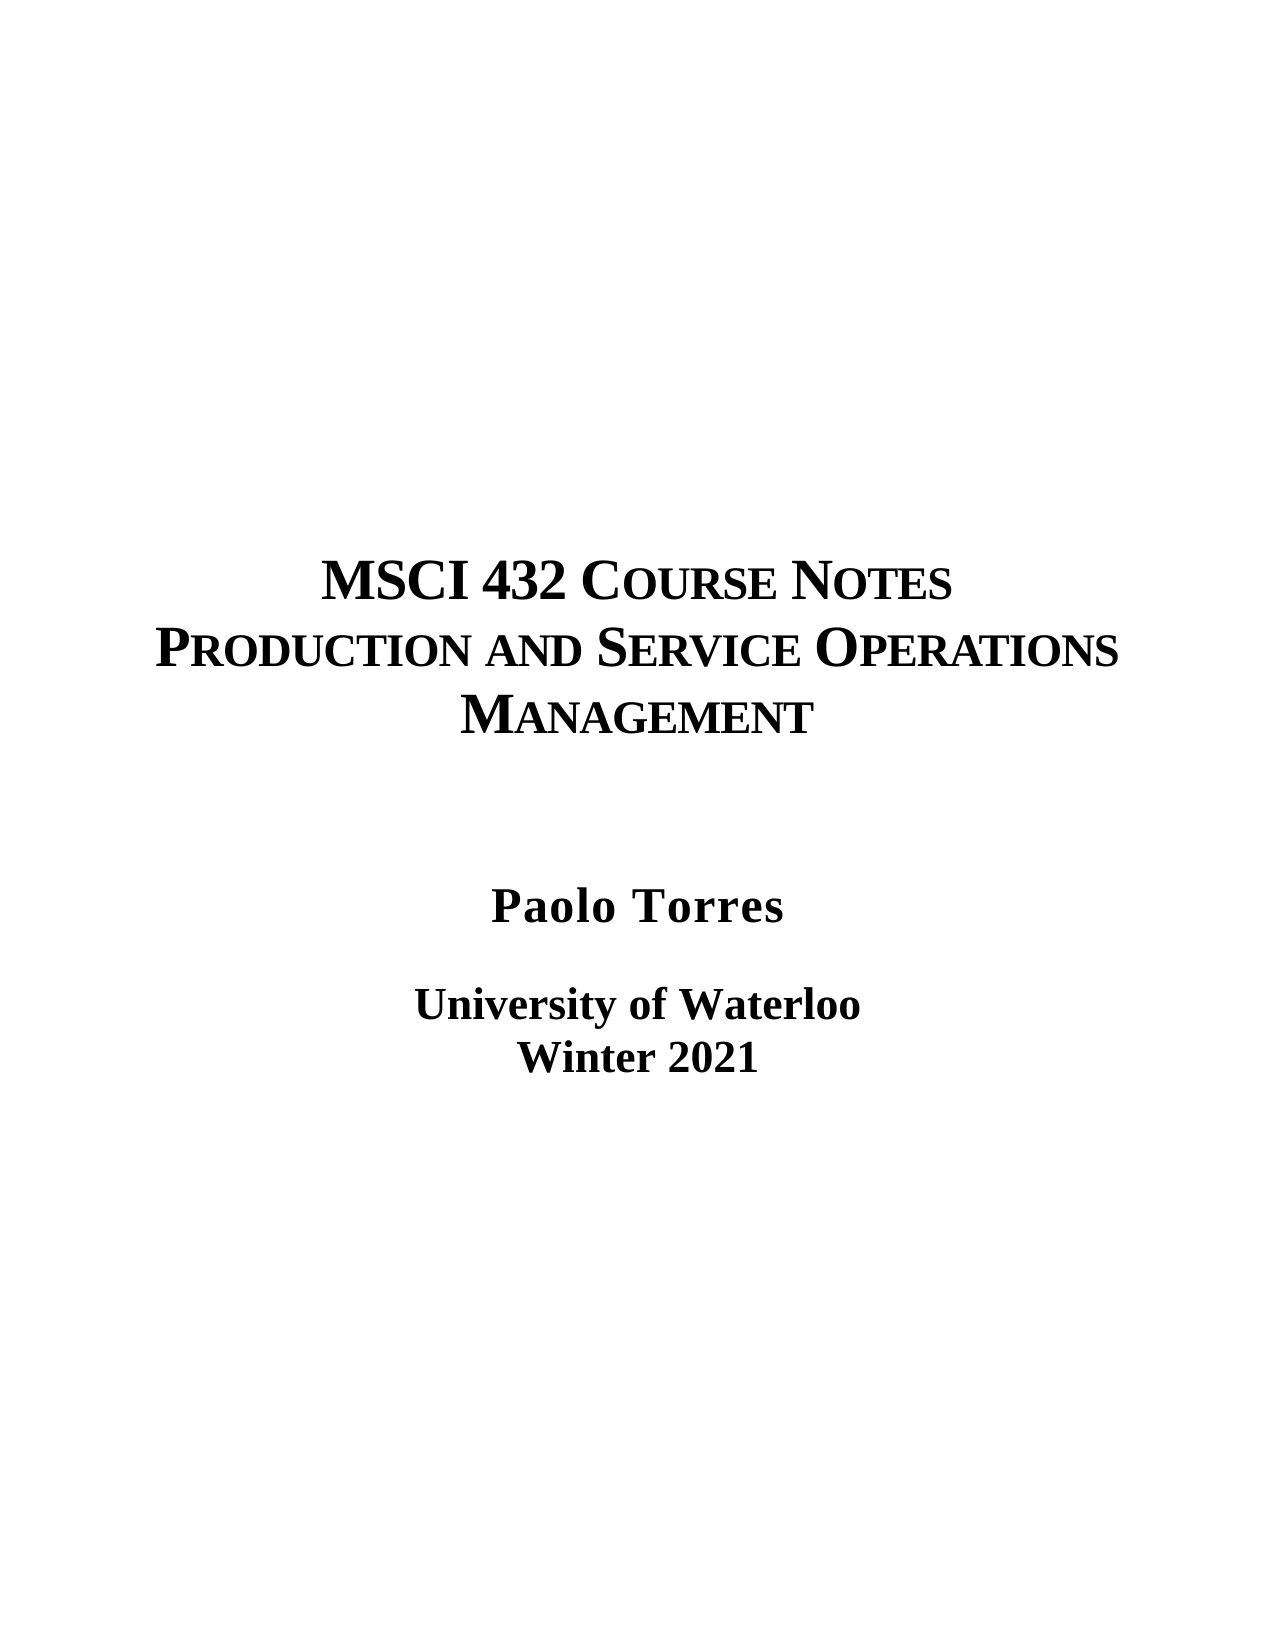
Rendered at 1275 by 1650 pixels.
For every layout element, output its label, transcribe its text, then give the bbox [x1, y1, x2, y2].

subtitle Paolo Torres [150, 876, 1125, 933]
title Production and Service Operations Management [150, 612, 1125, 747]
title MSCI 432 Course Notes [150, 545, 1125, 612]
text University of Waterloo [150, 977, 1125, 1029]
text Winter 2021 [150, 1029, 1125, 1082]
